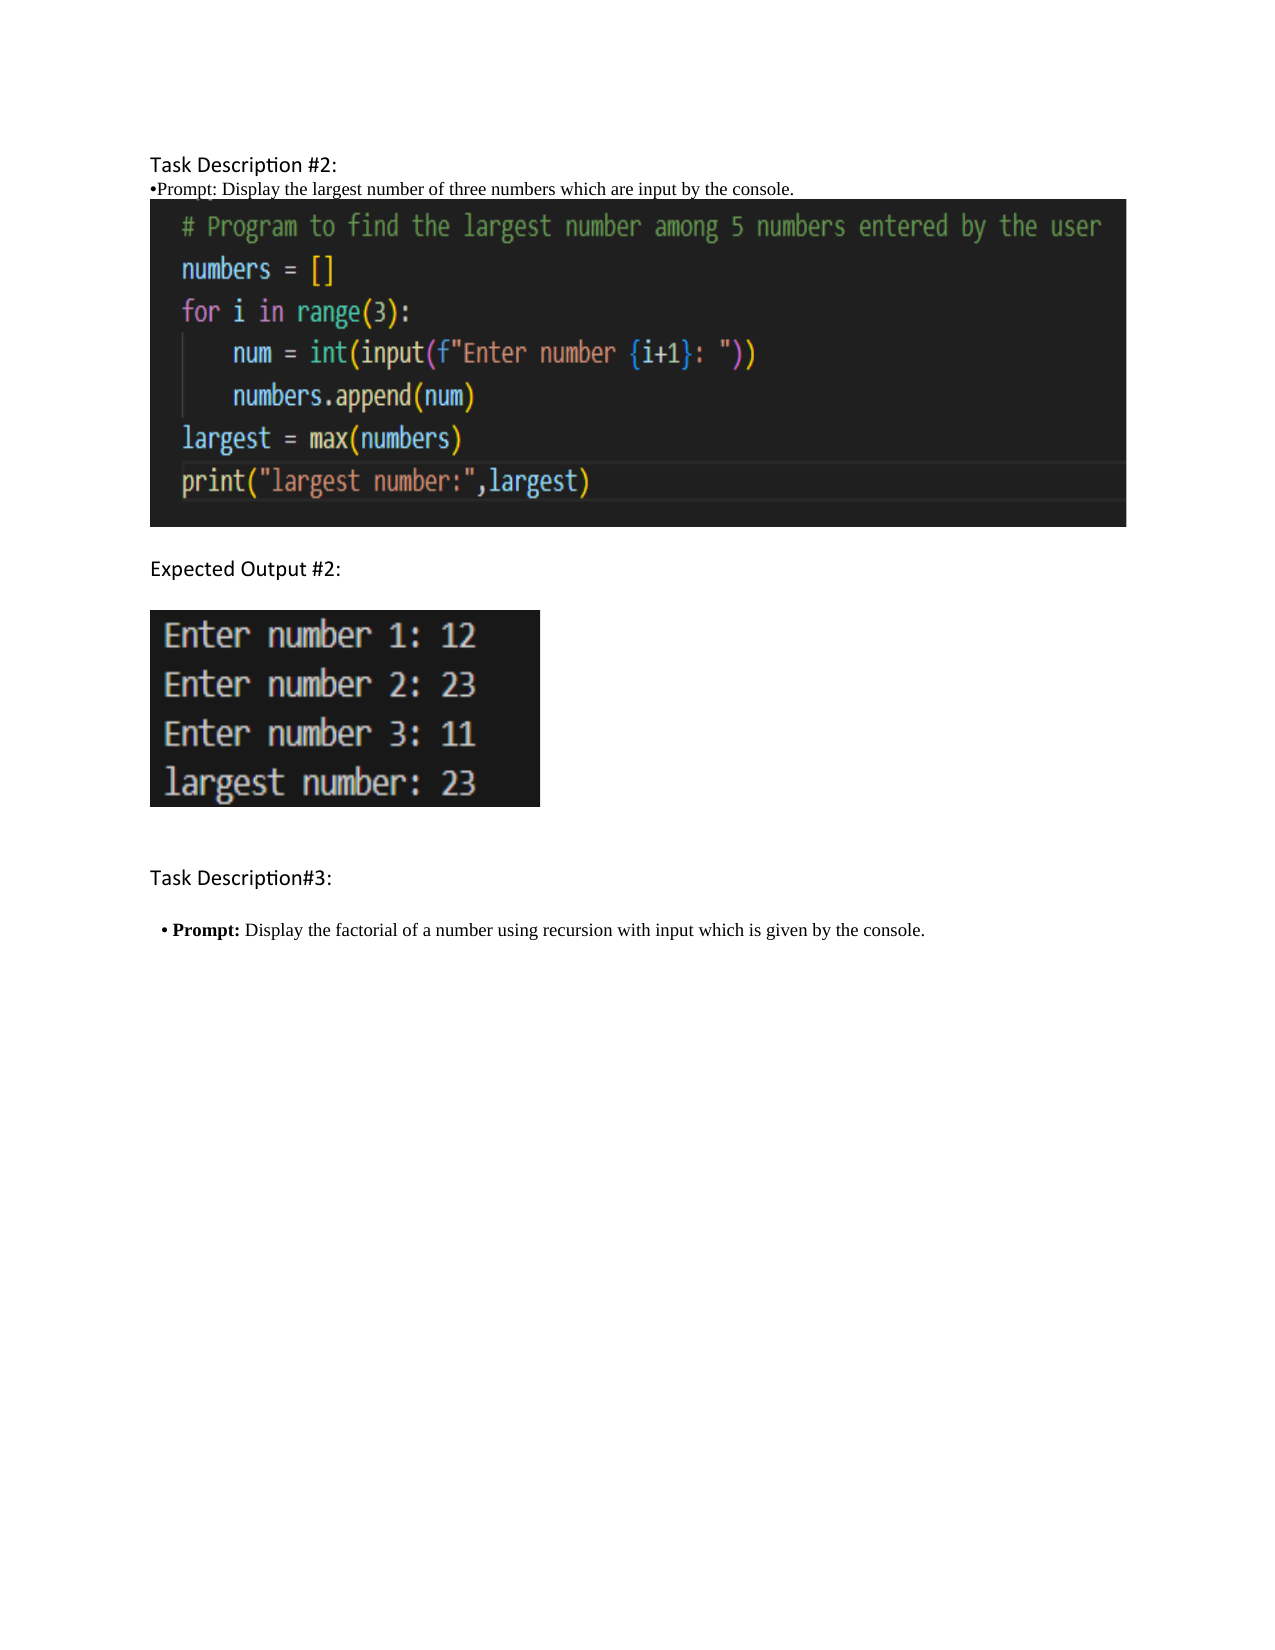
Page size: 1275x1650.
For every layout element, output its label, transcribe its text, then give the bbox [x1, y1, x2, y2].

text •Prompt: Display the largest number of three numbers which are input by the console. [150, 178, 1125, 199]
text • Prompt: Display the factorial of a number using recursion with input which is given by the console. [161, 919, 1125, 940]
picture [150, 199, 1127, 527]
picture [150, 610, 540, 807]
text Task Description #2: [150, 150, 1125, 178]
text Expected Output #2: [150, 554, 1125, 582]
text Task Description#3: [150, 863, 1125, 891]
